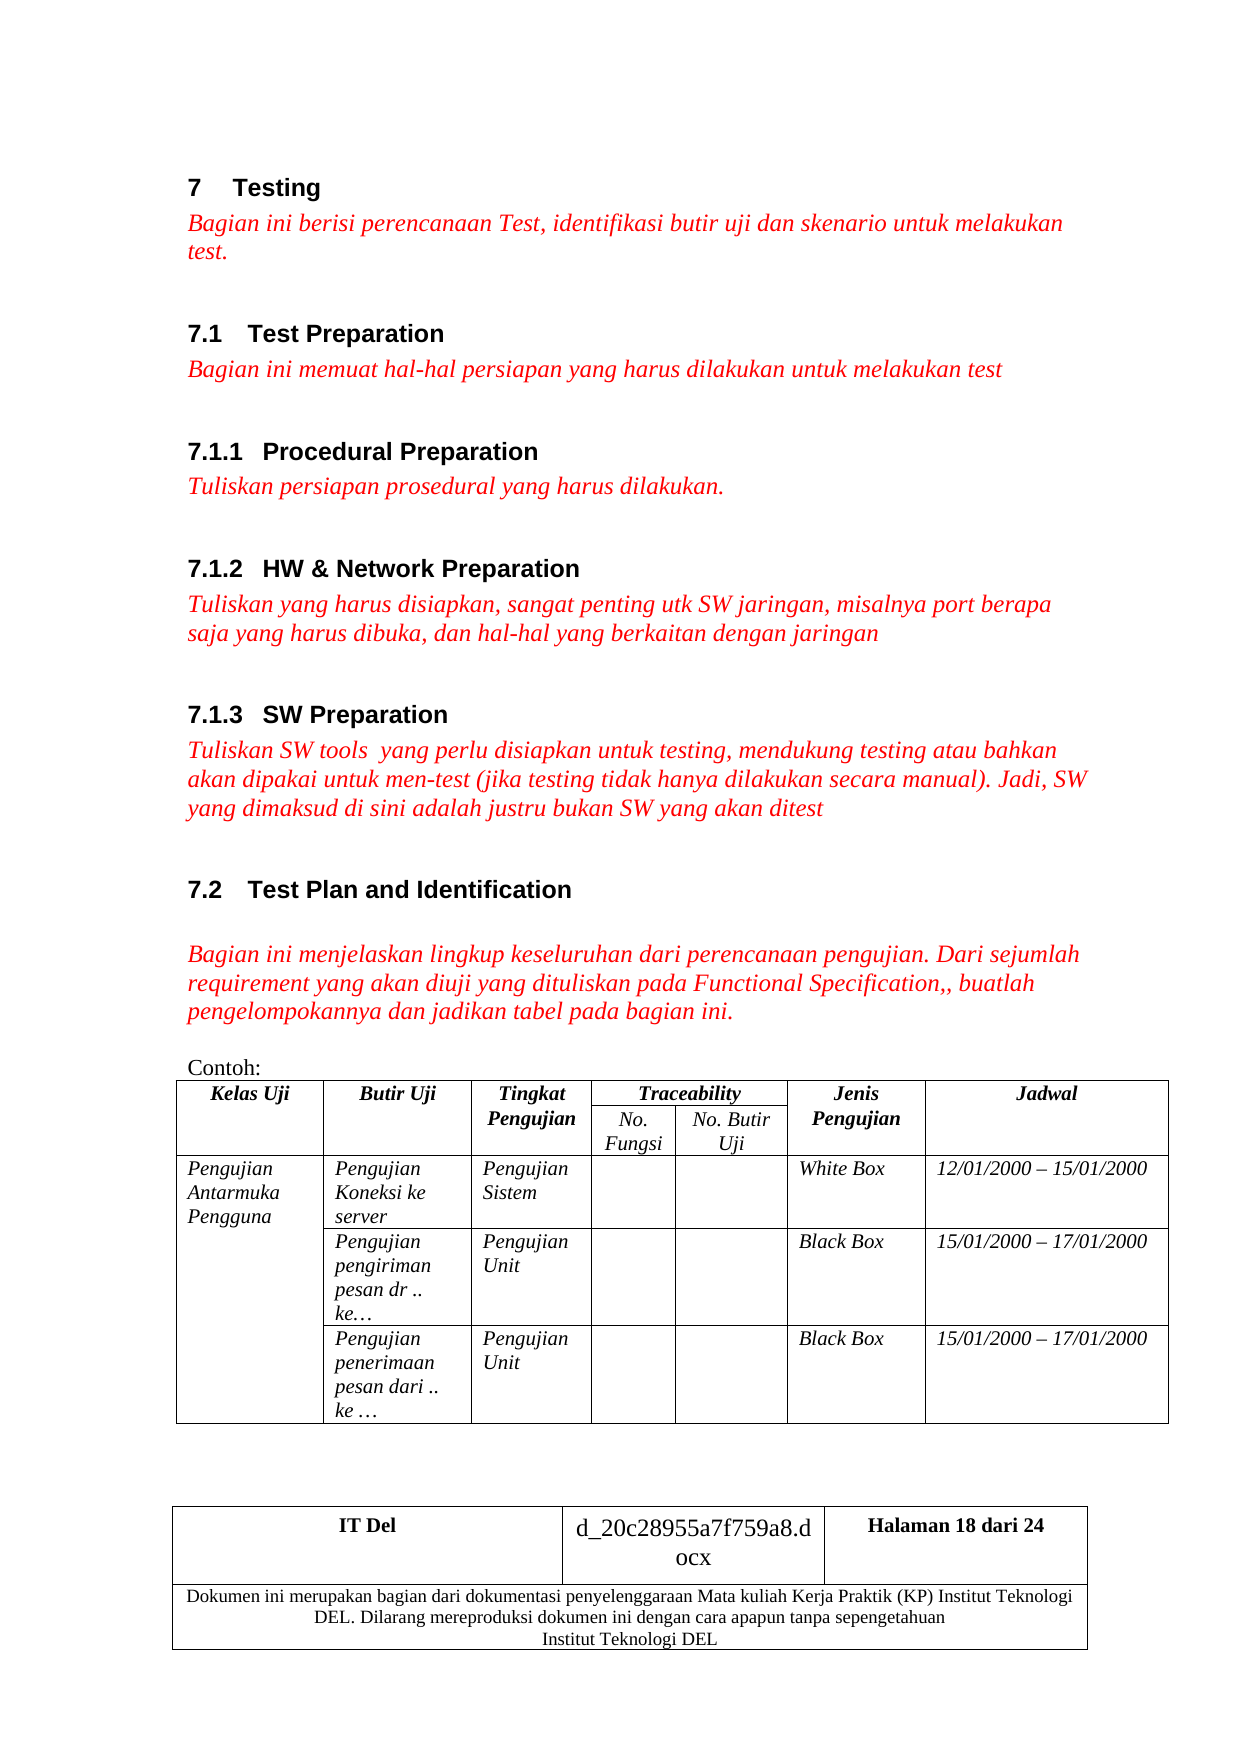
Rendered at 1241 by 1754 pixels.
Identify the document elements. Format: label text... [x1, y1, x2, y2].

table_cell Pengujian pengiriman pesan dr .. ke… [324, 1229, 471, 1325]
table_cell [676, 1326, 787, 1422]
table_header Traceability [592, 1081, 787, 1105]
table_cell Black Box [788, 1326, 925, 1422]
table_cell Pengujian Antarmuka Pengguna [177, 1156, 323, 1422]
table_cell Pengujian penerimaan pesan dari .. ke … [324, 1326, 471, 1422]
subtitle Test Plan and Identification [187, 875, 1092, 904]
table_header Tingkat Pengujian [472, 1081, 591, 1154]
text Bagian ini memuat hal-hal persiapan yang harus dilakukan untuk melakukan test [187, 354, 1092, 383]
table_cell Pengujian Unit [472, 1229, 591, 1325]
table_cell White Box [788, 1156, 925, 1228]
table_cell No. Fungsi [592, 1106, 675, 1154]
table_cell – 17/01/2000 [926, 1229, 1168, 1325]
text Bagian ini menjelaskan lingkup keseluruhan dari perencanaan pengujian. Dari sejumlah requirement yang akan diuji yang dituliskan pada Functional Specification,, buatlah pengelompokannya dan jadikan tabel pada bagian ini. [187, 939, 1092, 1025]
table_cell [592, 1229, 675, 1325]
subtitle Test Preparation [187, 319, 1092, 348]
table_cell Pengujian Unit [472, 1326, 591, 1422]
table_cell [592, 1326, 675, 1422]
table_cell Black Box [788, 1229, 925, 1325]
text Bagian ini berisi perencanaan Test, identifikasi butir uji dan skenario untuk melakukan test. [187, 208, 1092, 265]
table_header Jadwal [926, 1081, 1168, 1154]
subtitle Procedural Preparation [187, 436, 1092, 465]
table_cell – 15/01/2000 [926, 1156, 1168, 1228]
text Tuliskan SW tools yang perlu disiapkan untuk testing, mendukung testing atau bahkan akan dipakai untuk men-test (jika testing tidak hanya dilakukan secara manual). Jadi, SW yang dimaksud di sini adalah justru bukan SW yang akan ditest [187, 735, 1092, 821]
subtitle Testing [187, 173, 1092, 201]
table_header Butir Uji [324, 1081, 471, 1154]
text Contoh: [187, 1054, 1092, 1080]
table_cell [676, 1156, 787, 1228]
table_header Kelas Uji [177, 1081, 323, 1154]
table_cell [676, 1229, 787, 1325]
table_header Jenis Pengujian [788, 1081, 925, 1154]
table_cell Pengujian Koneksi ke server [324, 1156, 471, 1228]
table_cell [592, 1156, 675, 1228]
table_cell – 17/01/2000 [926, 1326, 1168, 1422]
table_cell No. Butir Uji [676, 1106, 787, 1154]
subtitle SW Preparation [187, 700, 1092, 729]
subtitle HW & Network Preparation [187, 554, 1092, 583]
table_cell Pengujian Sistem [472, 1156, 591, 1228]
text Tuliskan yang harus disiapkan, sangat penting utk SW jaringan, misalnya port berapa saja yang harus dibuka, dan hal-hal yang berkaitan dengan jaringan [187, 589, 1092, 646]
text Tuliskan persiapan prosedural yang harus dilakukan. [187, 471, 1092, 500]
